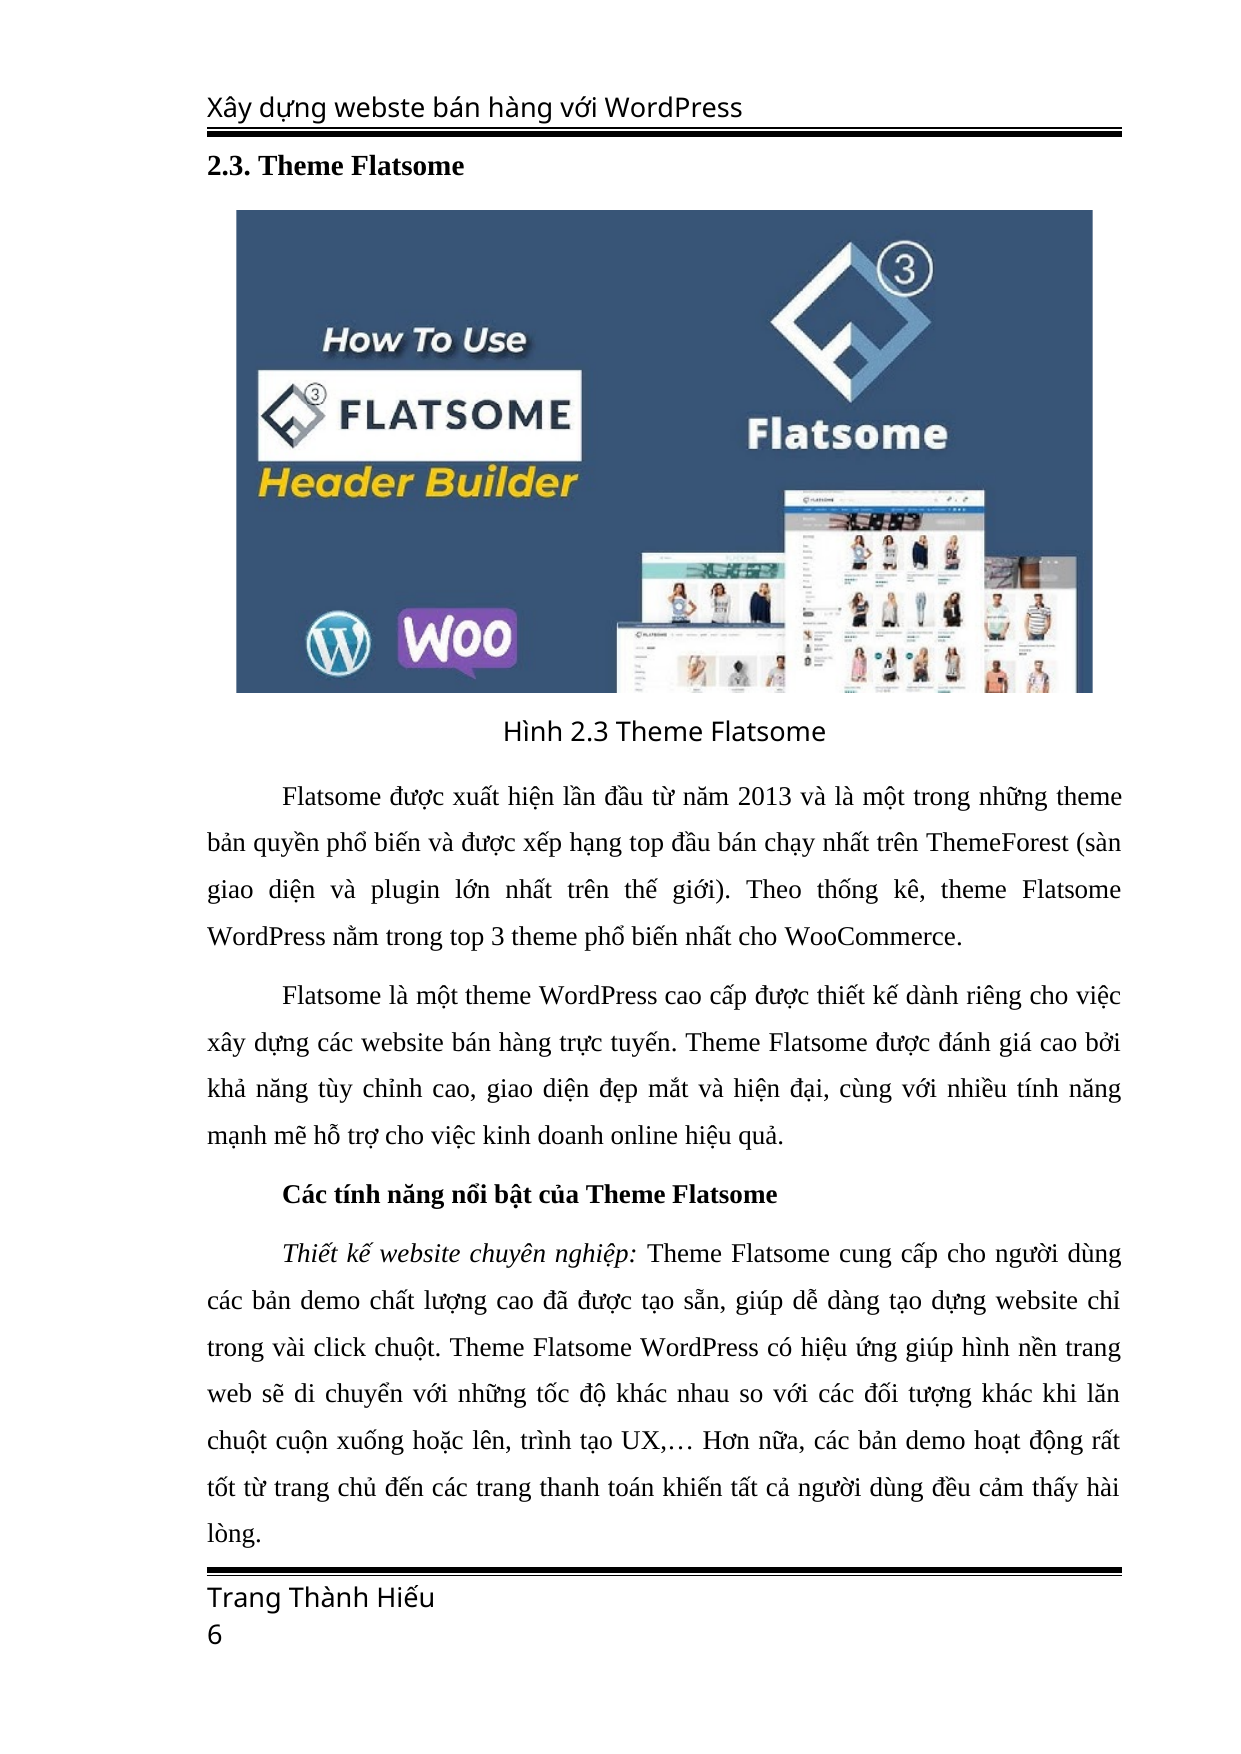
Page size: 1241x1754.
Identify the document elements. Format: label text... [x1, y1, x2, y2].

text Các tính năng nổi bật của Theme Flatsome [207, 1178, 1122, 1209]
subtitle Theme Flatsome [207, 148, 1122, 181]
text Hình 2.3 Theme Flatsome [207, 712, 1122, 749]
text Flatsome được xuất hiện lần đầu từ năm 2013 và là một trong những theme bản quyền phổ biến và được xếp hạng top đầu bán chạy nhất trên ThemeForest (sàn giao diện và plugin lớn nhất trên thế giới). Theo thống kê, theme Flatsome WordPress nằm trong top 3 theme phổ biến nhất cho WooCommerce. [207, 780, 1122, 951]
picture [236, 210, 1093, 693]
text Thiết kế website chuyên nghiệp: Theme Flatsome cung cấp cho người dùng các bản demo chất lượng cao đã được tạo sẵn, giúp dễ dàng tạo dựng website chỉ trong vài click chuột. Theme Flatsome WordPress có hiệu ứng giúp hình nền trang web sẽ di chuyển với những tốc độ khác nhau so với các đối tượng khác khi lăn chuột cuộn xuống hoặc lên, trình tạo UX,… Hơn nữa, các bản demo hoạt động rất tốt từ trang chủ đến các trang thanh toán khiến tất cả người dùng đều cảm thấy hài lòng. [207, 1237, 1122, 1548]
text Flatsome là một theme WordPress cao cấp được thiết kế dành riêng cho việc xây dựng các website bán hàng trực tuyến. Theme Flatsome được đánh giá cao bởi khả năng tùy chỉnh cao, giao diện đẹp mắt và hiện đại, cùng với nhiều tính năng mạnh mẽ hỗ trợ cho việc kinh doanh online hiệu quả. [207, 979, 1122, 1150]
